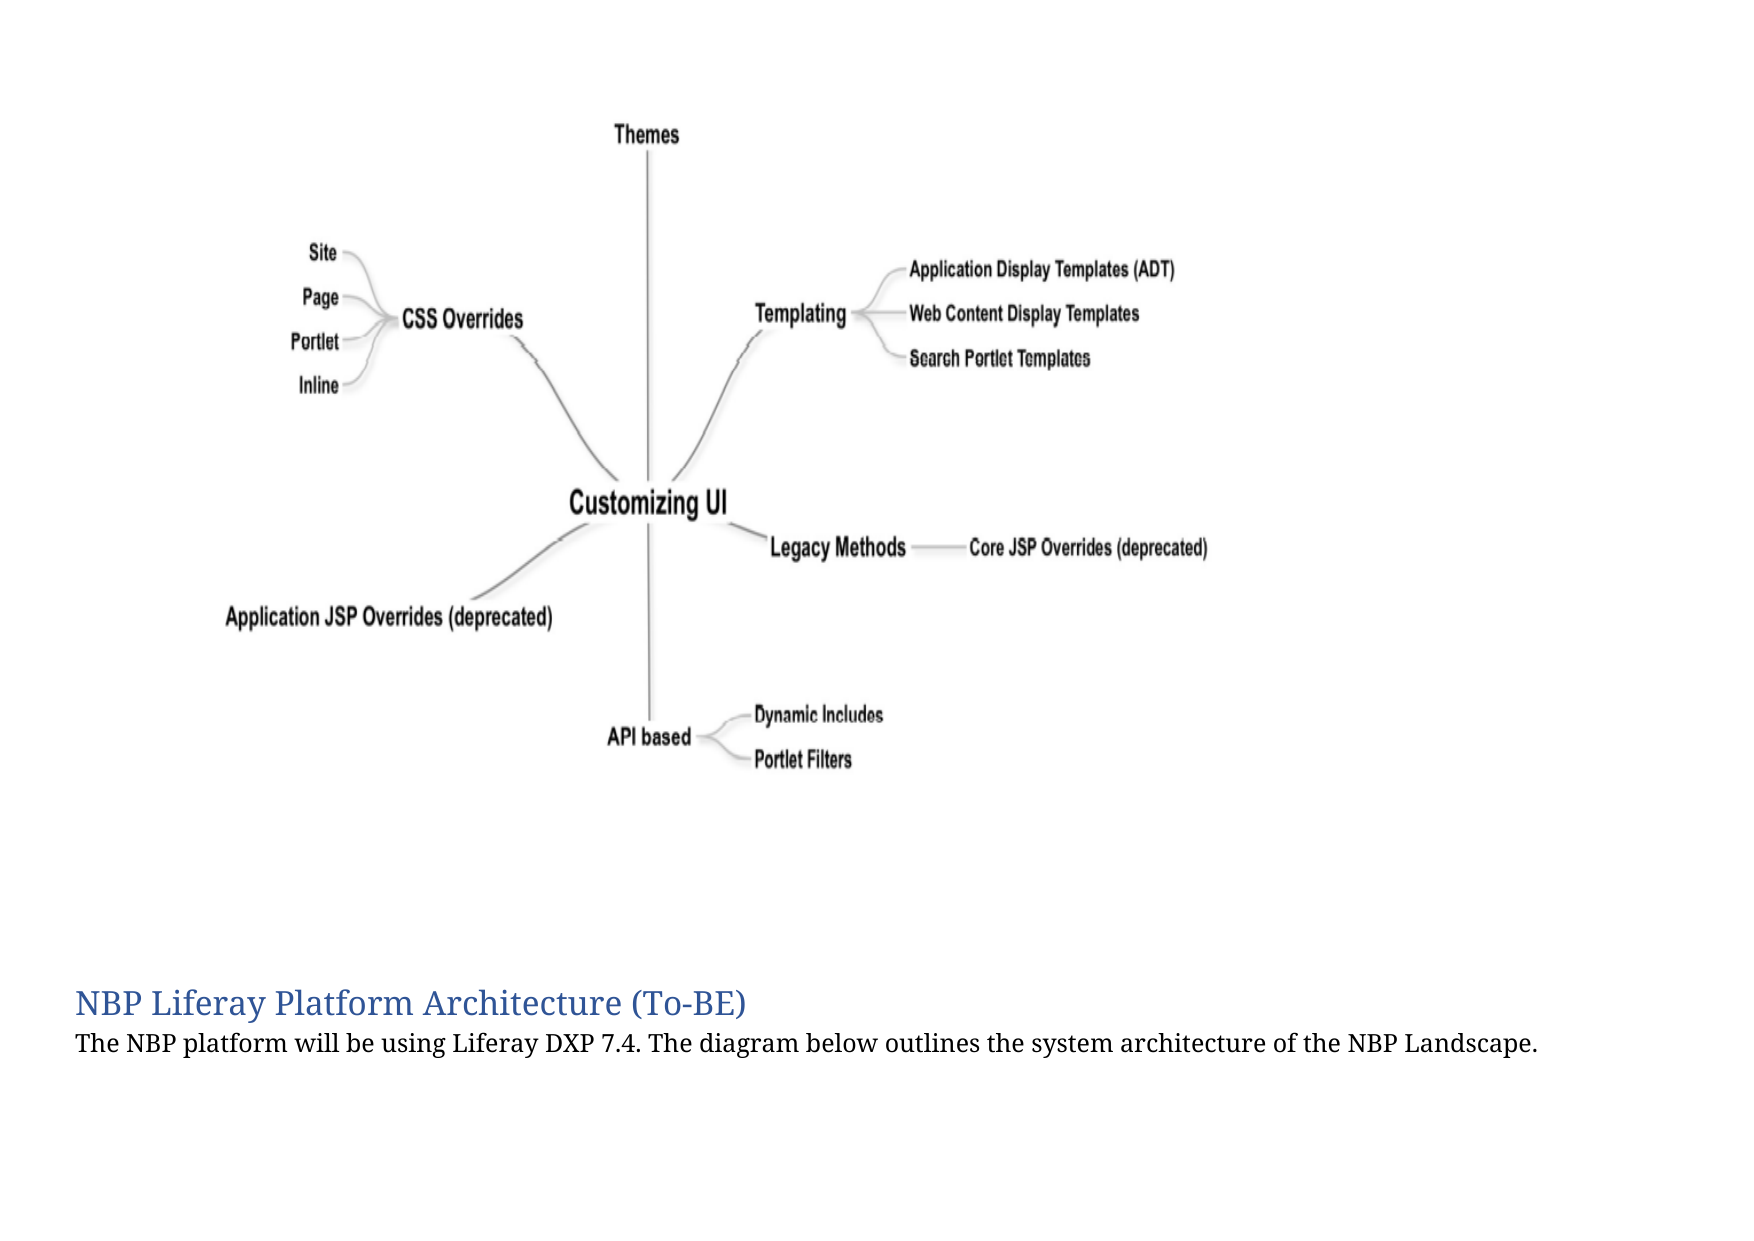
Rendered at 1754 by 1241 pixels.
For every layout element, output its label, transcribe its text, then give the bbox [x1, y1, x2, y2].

subtitle NBP Liferay Platform Architecture (To-BE) [75, 980, 1636, 1025]
picture [75, 75, 1374, 819]
text The NBP platform will be using Liferay DXP 7.4. The diagram below outlines the system architecture of the NBP Landscape. [75, 1025, 1636, 1059]
